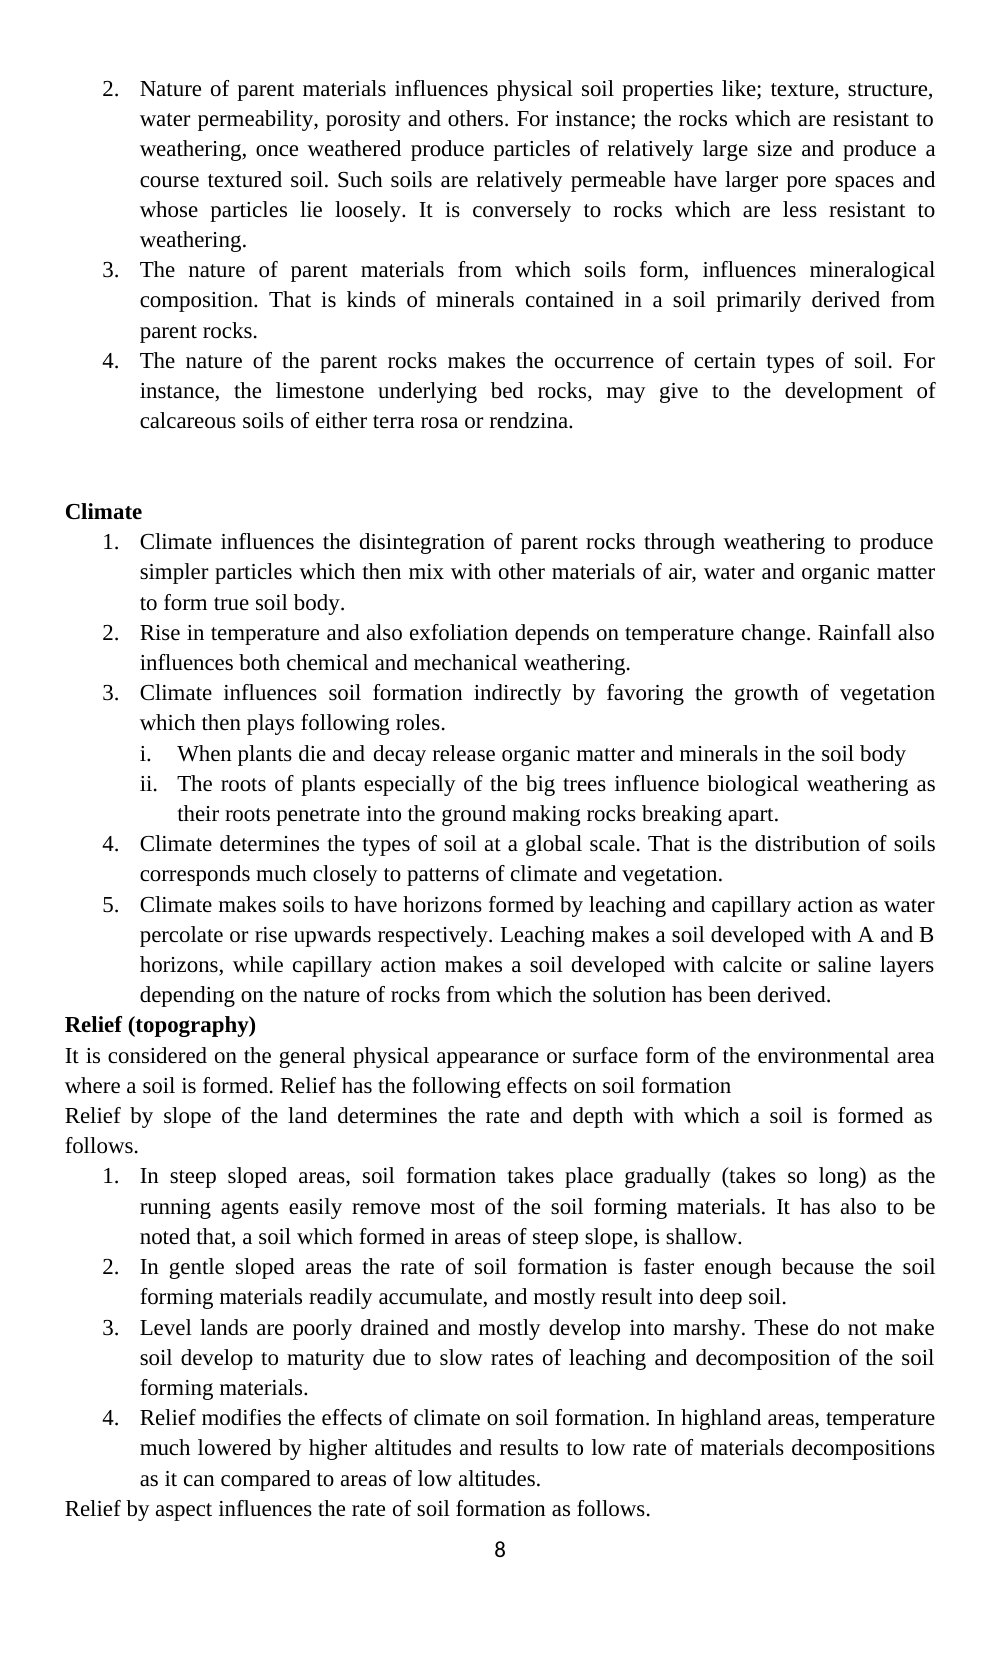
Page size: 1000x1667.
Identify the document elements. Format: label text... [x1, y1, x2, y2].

text It is considered on the general physical appearance or surface form of the environmental area where a soil is formed. Relief has the following effects on soil formation [64, 1042, 935, 1098]
list In steep sloped areas, soil formation takes place gradually (takes so long) as the running agents easily remove most of the soil forming materials. It has also to be noted that, a soil which formed in areas of steep slope, is shallow. [102, 1162, 935, 1249]
list The nature of the parent rocks makes the occurrence of certain types of soil. For instance, the limestone underlying bed rocks, may give to the development of calcareous soils of either terra rosa or rendzina. [102, 347, 935, 434]
list Climate influences soil formation indirectly by favoring the growth of vegetation which then plays following roles. [102, 679, 935, 736]
list Nature of parent materials influences physical soil properties like; texture, structure, water permeability, porosity and others. For instance; the rocks which are resistant to weathering, once weathered produce particles of relatively large size and produce a course textured soil. Such soils are relatively permeable have larger pore spaces and whose particles lie loosely. It is conversely to rocks which are less resistant to weathering. [102, 75, 935, 252]
list When plants die and decay release organic matter and minerals in the soil body [139, 739, 935, 766]
list Rise in temperature and also exfoliation depends on temperature change. Rainfall also influences both chemical and mechanical weathering. [102, 619, 935, 675]
list Climate influences the disintegration of parent rocks through weathering to produce simpler particles which then mix with other materials of air, water and organic matter to form true soil body. [102, 528, 935, 615]
text Relief by slope of the land determines the rate and depth with which a soil is formed as follows. [64, 1102, 935, 1159]
list Climate makes soils to have horizons formed by leaching and capillary action as water percolate or rise upwards respectively. Leaching makes a soil developed with A and B horizons, while capillary action makes a soil developed with calcite or saline layers depending on the nature of rocks from which the solution has been derived. [102, 891, 935, 1008]
list In gentle sloped areas the rate of soil formation is faster enough because the soil forming materials readily accumulate, and mostly result into deep soil. [102, 1253, 935, 1310]
list The nature of parent materials from which soils form, influences mineralogical composition. That is kinds of minerals contained in a soil primarily derived from parent rocks. [102, 256, 935, 343]
text Climate [64, 498, 935, 524]
text Relief by aspect influences the rate of soil formation as follows. [64, 1495, 935, 1521]
text Relief (topography) [64, 1011, 935, 1038]
list Relief modifies the effects of climate on soil formation. In highland areas, temperature much lowered by higher altitudes and results to low rate of materials decompositions as it can compared to areas of low altitudes. [102, 1404, 935, 1491]
list Level lands are poorly drained and mostly develop into marshy. These do not make soil develop to maturity due to slow rates of leaching and decomposition of the soil forming materials. [102, 1313, 935, 1400]
list Climate determines the types of soil at a global scale. That is the distribution of soils corresponds much closely to patterns of climate and vegetation. [102, 830, 935, 887]
list The roots of plants especially of the big trees influence biological weathering as their roots penetrate into the ground making rocks breaking apart. [139, 770, 935, 826]
